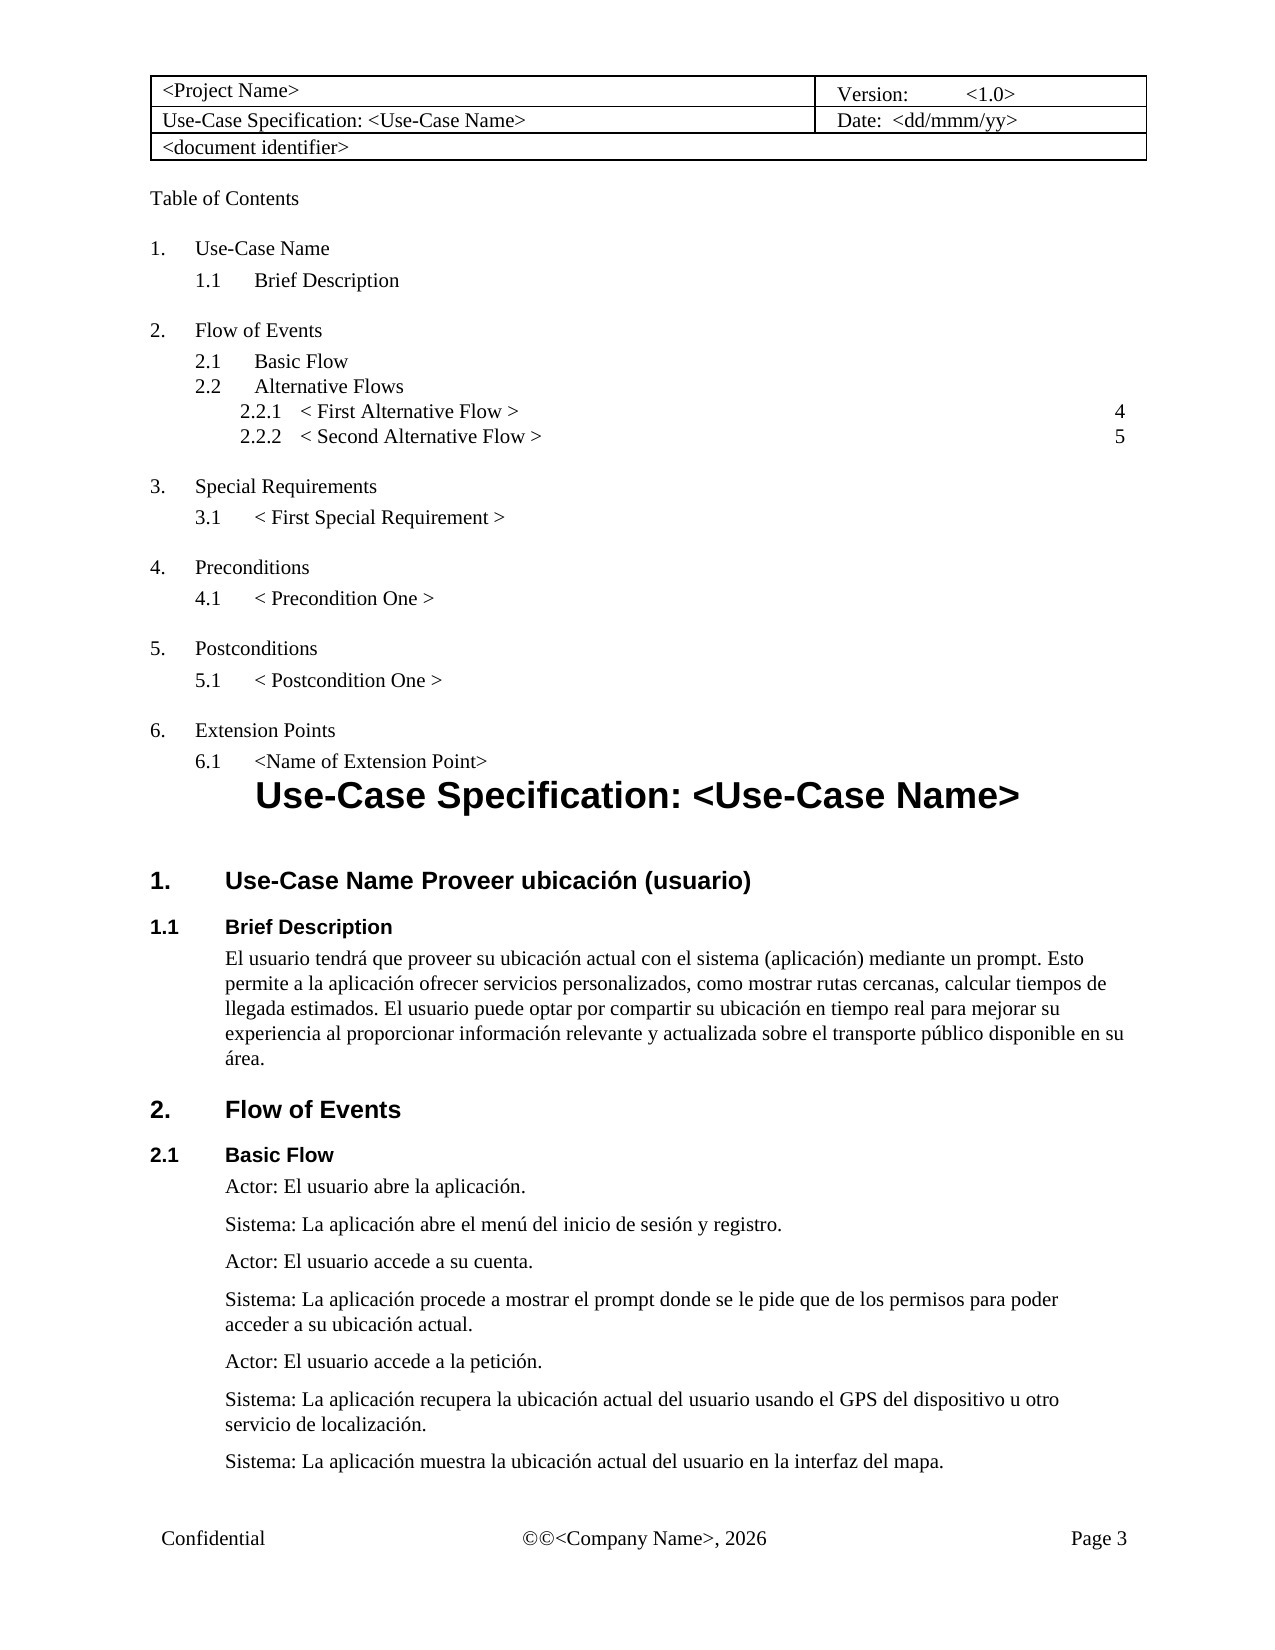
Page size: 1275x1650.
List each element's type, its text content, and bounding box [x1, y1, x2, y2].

text 2.2 Alternative Flows 4 [195, 373, 1050, 398]
text Sistema: La aplicación muestra la ubicación actual del usuario en la interfaz del mapa. [225, 1448, 1125, 1473]
text Actor: El usuario accede a su cuenta. [225, 1248, 1125, 1273]
subtitle Use-Case Name Proveer ubicación (usuario) [150, 866, 1125, 895]
text Sistema: La aplicación recupera la ubicación actual del usuario usando el GPS del dispositivo u otro servicio de localización. [225, 1386, 1125, 1436]
title Use-Case Specification: <Proveer ubicación usuario> [150, 773, 1125, 816]
text 6.1 <Name of Extension Point> 5 [195, 748, 1050, 773]
text 6. Extension Points 5 [150, 717, 1050, 742]
text 2.2.1 < First Alternative Flow > 4 [240, 398, 1125, 423]
text 4. Preconditions 5 [150, 554, 1050, 579]
text 2.1 Basic Flow 4 [195, 348, 1050, 373]
text 3. Special Requirements 5 [150, 473, 1050, 498]
subtitle Basic Flow [150, 1142, 1125, 1167]
text Actor: El usuario abre la aplicación. [225, 1173, 1125, 1198]
text Sistema: La aplicación abre el menú del inicio de sesión y registro. [225, 1211, 1125, 1236]
subtitle Flow of Events [150, 1095, 1125, 1123]
text 3.1 < First Special Requirement > 5 [195, 504, 1050, 529]
text Sistema: La aplicación procede a mostrar el prompt donde se le pide que de los permisos para poder acceder a su ubicación actual. [225, 1286, 1125, 1336]
text 1.1 Brief Description 4 [195, 267, 1050, 292]
text 5. Postconditions 5 [150, 635, 1050, 660]
subtitle Brief Description [150, 913, 1125, 938]
text 2.2.2 < Second Alternative Flow > 5 [240, 423, 1125, 448]
text El usuario tendrá que proveer su ubicación actual con el sistema (aplicación) mediante un prompt. Esto permite a la aplicación ofrecer servicios personalizados, como mostrar rutas cercanas, calcular tiempos de llegada estimados. El usuario puede optar por compartir su ubicación en tiempo real para mejorar su experiencia al proporcionar información relevante y actualizada sobre el transporte público disponible en su área. [225, 945, 1125, 1070]
text 1. Use-Case Name 4 [150, 235, 1050, 260]
text 4.1 < Precondition One > 5 [195, 585, 1050, 610]
text 2. Flow of Events 4 [150, 317, 1050, 342]
text 5.1 < Postcondition One > 5 [195, 667, 1050, 692]
text Actor: El usuario accede a la petición. [225, 1348, 1125, 1373]
title Table of Contents [150, 185, 1125, 210]
